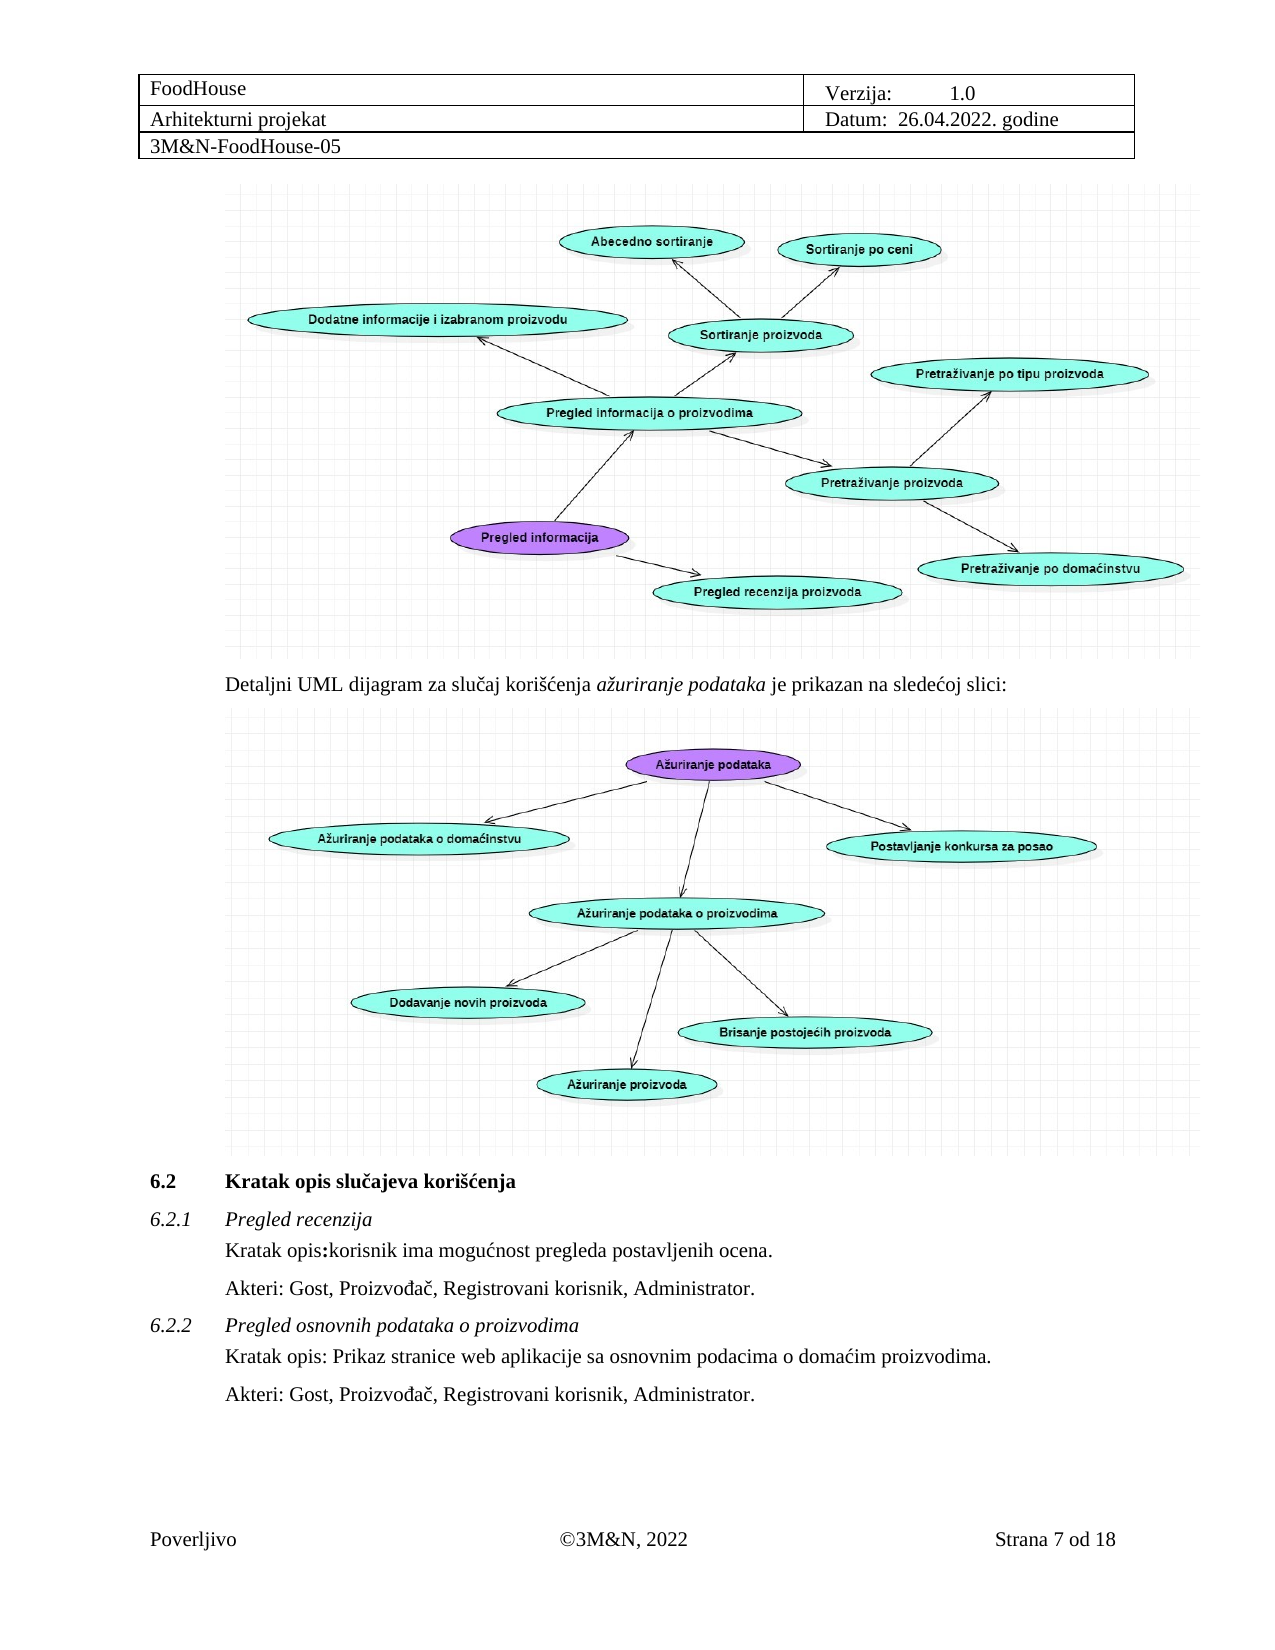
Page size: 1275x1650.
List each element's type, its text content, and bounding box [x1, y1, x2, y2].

text Akteri: Gost, Proizvođač, Registrovani korisnik, Administrator. [225, 1275, 1125, 1300]
text Kratak opis:korisnik ima mogućnost pregleda postavljenih ocena. [225, 1237, 1125, 1262]
subtitle Pregled recenzija [150, 1206, 1125, 1231]
text Kratak opis: Prikaz stranice web aplikacije sa osnovnim podacima o domaćim proizvodima. [225, 1343, 1125, 1368]
subtitle Kratak opis slučajeva korišćenja [150, 1168, 1125, 1193]
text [225, 1381, 1125, 1406]
picture [225, 184, 1200, 659]
picture [225, 708, 1200, 1156]
text Detaljni UML dijagram za slučaj korišćenja ažuriranje podataka je prikazan na sledećoj slici: [225, 671, 1125, 696]
subtitle Pregled osnovnih podataka o proizvodima [150, 1312, 1125, 1337]
